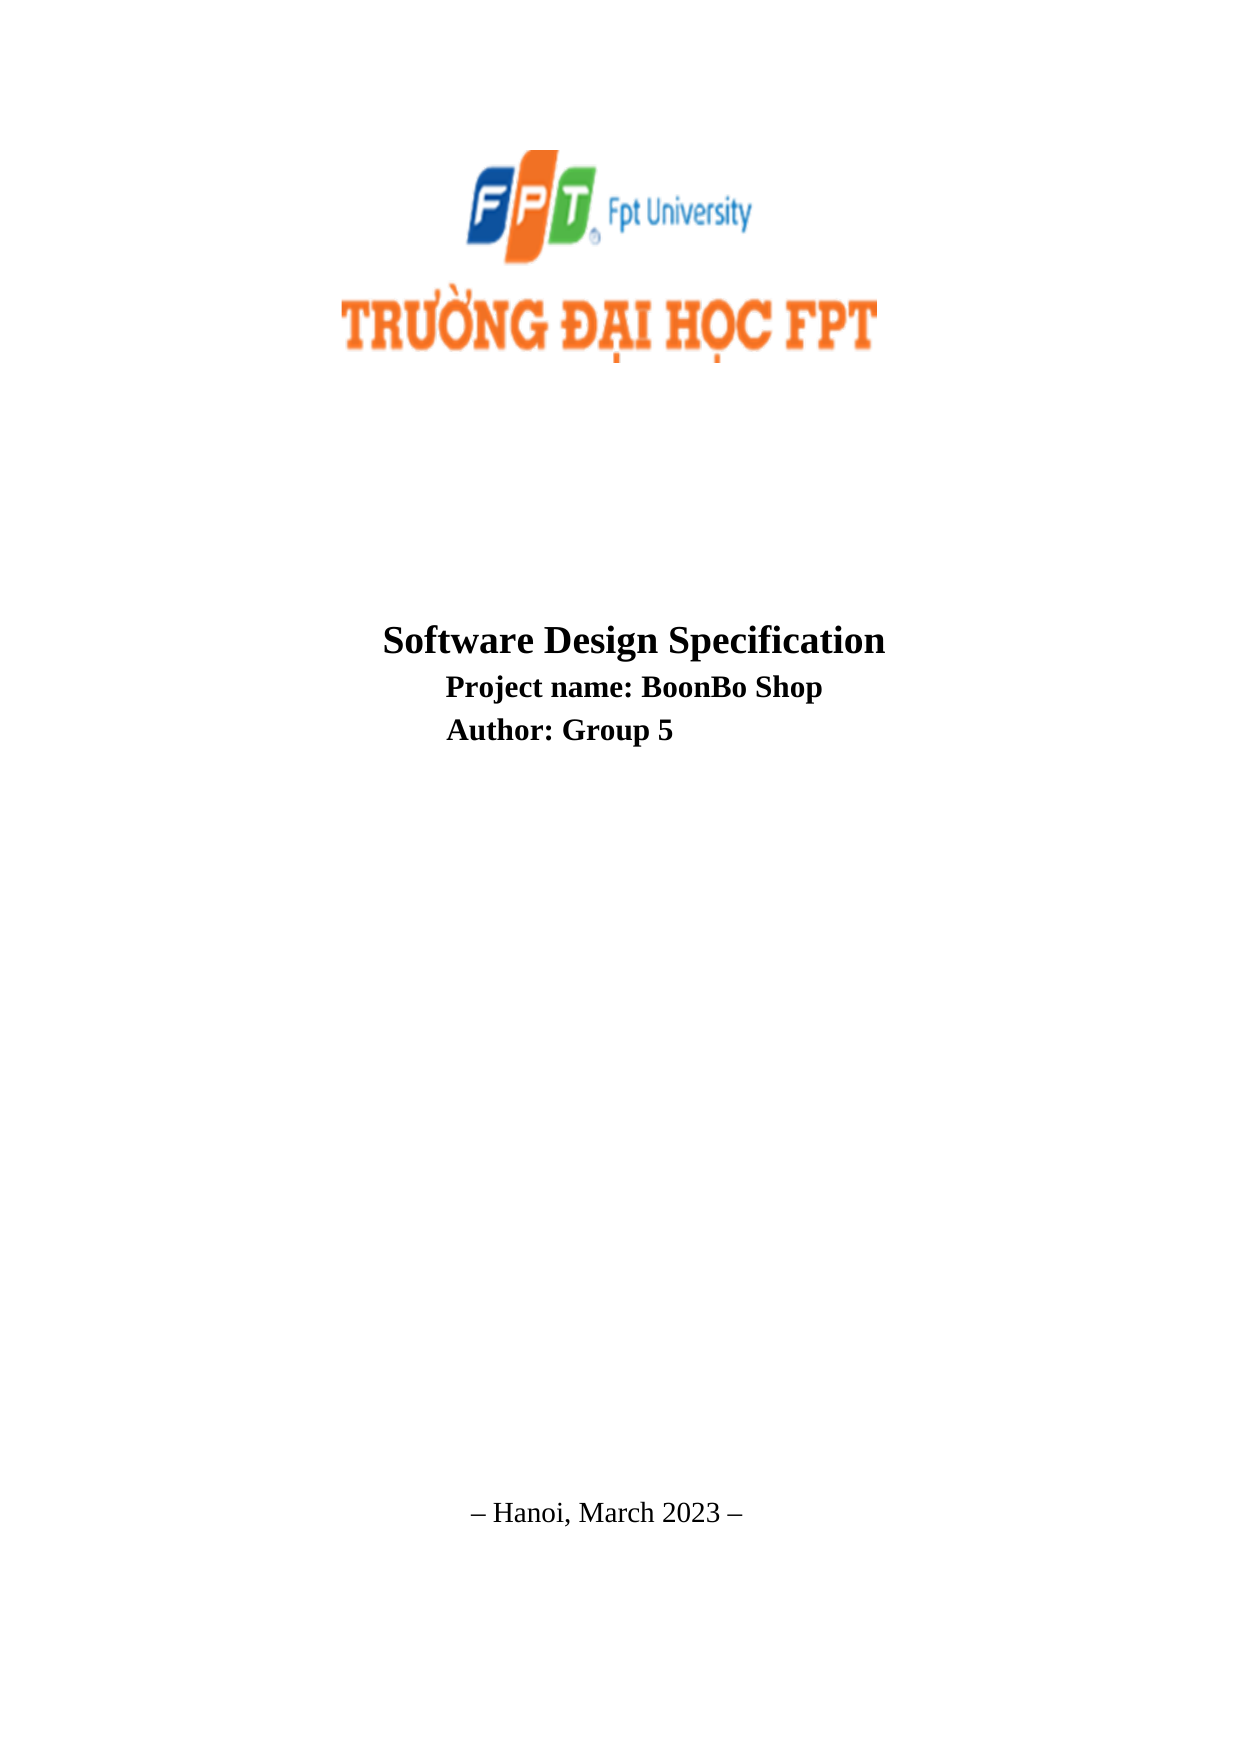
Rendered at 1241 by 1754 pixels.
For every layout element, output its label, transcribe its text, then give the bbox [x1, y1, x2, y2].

text Project name: BoonBo Shop [150, 668, 1090, 704]
picture [341, 150, 877, 363]
text Author: Group 5 [150, 711, 1090, 747]
title Software Design Specification [150, 616, 1090, 662]
text – Hanoi, March 2023 – [150, 1495, 864, 1528]
